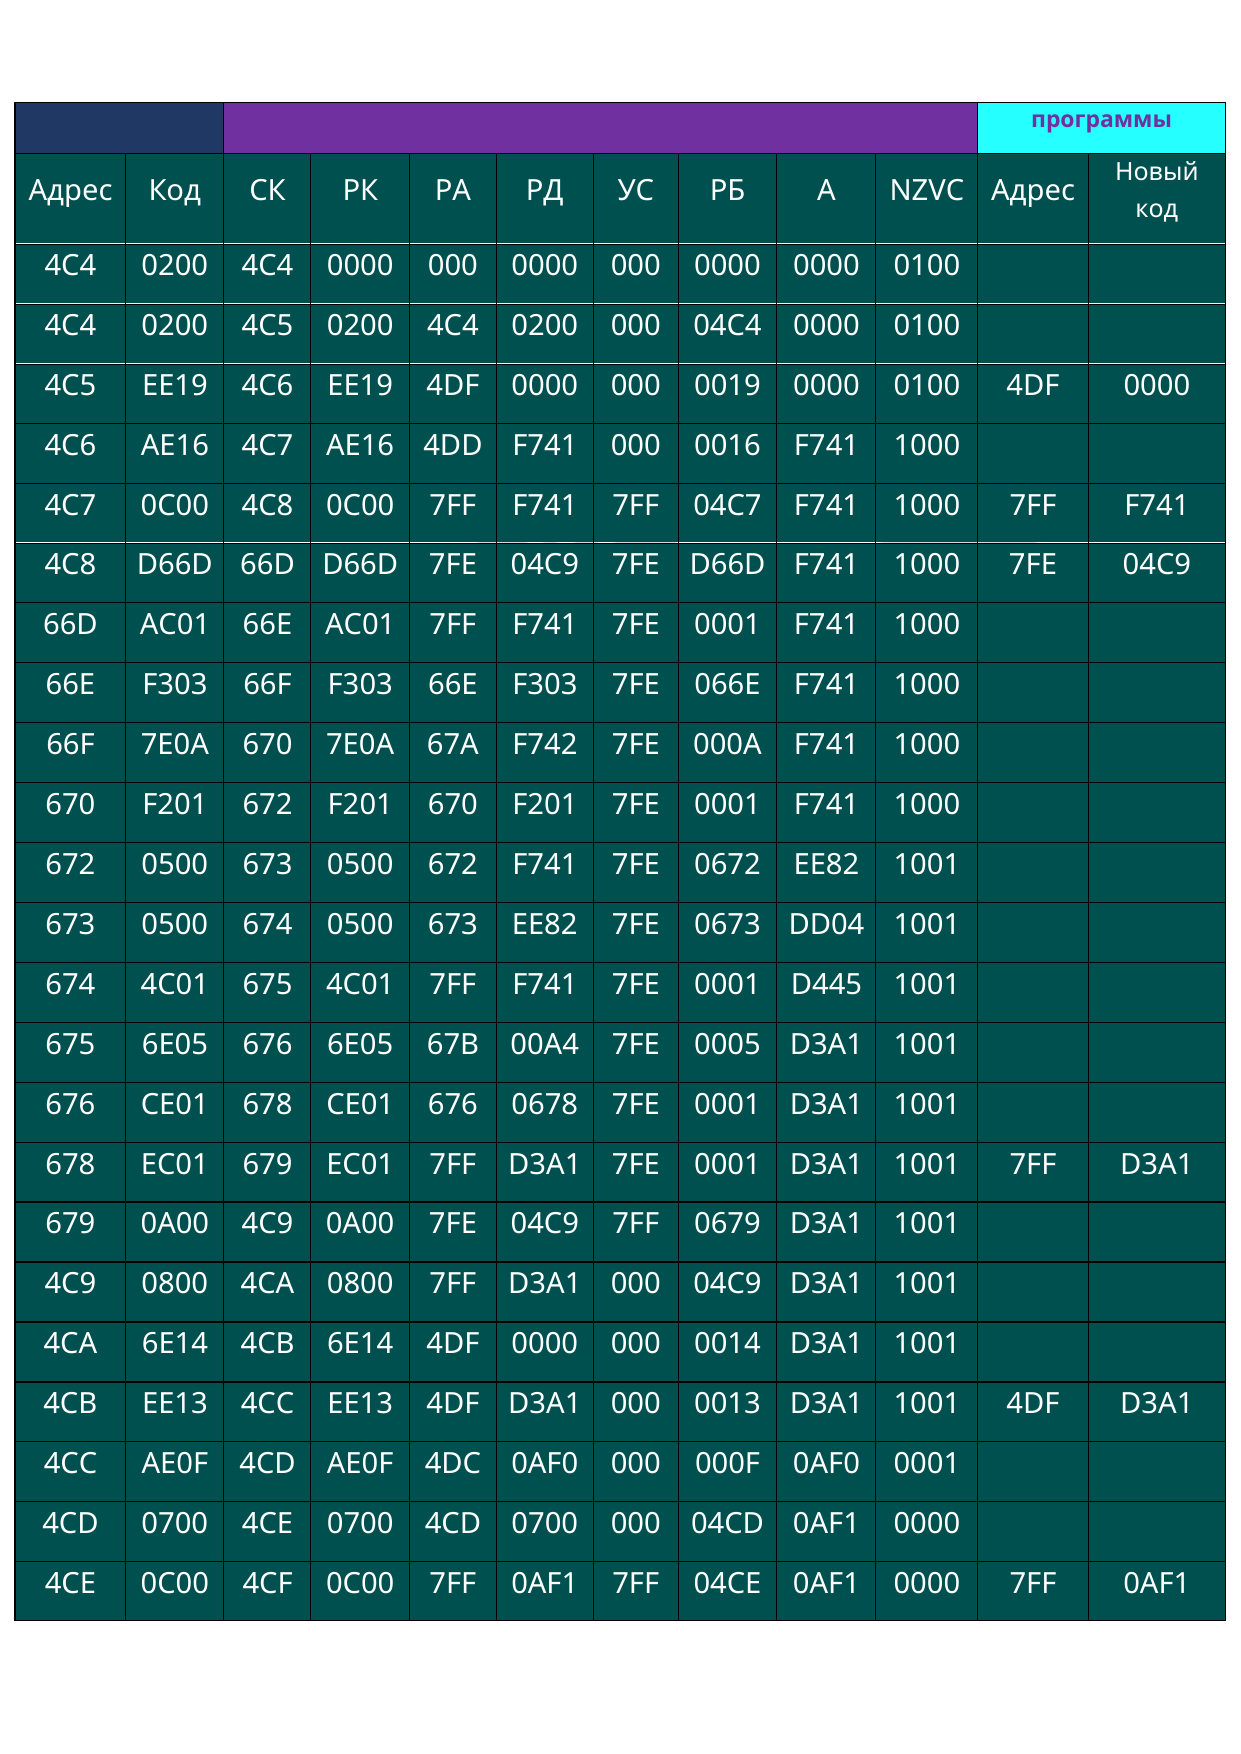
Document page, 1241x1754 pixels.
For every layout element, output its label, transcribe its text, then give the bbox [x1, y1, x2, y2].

table_cell 7FF [594, 1203, 678, 1261]
table_cell 04CE [679, 1562, 776, 1620]
table_cell AE0F [126, 1442, 223, 1501]
table_cell 7E0A [311, 723, 409, 782]
table_cell 0014 [679, 1323, 776, 1381]
table_cell [978, 1442, 1088, 1501]
table_cell F741 [777, 603, 875, 662]
table_cell 0C00 [126, 484, 223, 542]
table_cell [1089, 1502, 1225, 1561]
table_cell NZVC [876, 154, 977, 243]
table_cell [1089, 663, 1225, 722]
table_cell EC01 [126, 1143, 223, 1201]
table_cell 0500 [311, 843, 409, 902]
table_cell EE19 [311, 365, 409, 423]
table_cell 0001 [679, 963, 776, 1022]
table_cell Новый код [1089, 154, 1225, 243]
table_cell 4DF [410, 365, 496, 423]
table_cell 4C8 [224, 484, 310, 542]
table_cell 7FE [594, 963, 678, 1022]
table_cell 0100 [876, 305, 977, 363]
table_cell 7FE [594, 1143, 678, 1201]
table_cell 0679 [679, 1203, 776, 1261]
table_cell 7FF [410, 603, 496, 662]
table_cell D3A1 [777, 1023, 875, 1082]
table_cell 7FE [594, 903, 678, 962]
table_cell EE19 [126, 365, 223, 423]
table_cell 4CE [16, 1562, 125, 1620]
table_cell F303 [311, 663, 409, 722]
table_cell 4C7 [16, 484, 125, 542]
table_cell 7FE [594, 783, 678, 842]
table_cell 000 [594, 1502, 678, 1561]
table_cell [978, 245, 1088, 303]
table_cell 678 [224, 1083, 310, 1142]
table_cell 000 [594, 1263, 678, 1321]
table_cell 674 [16, 963, 125, 1022]
table_cell [1089, 1263, 1225, 1321]
table_cell F741 [777, 544, 875, 602]
table_cell 670 [224, 723, 310, 782]
table_cell 672 [16, 843, 125, 902]
table_cell 1000 [876, 663, 977, 722]
table_cell 7FE [594, 1023, 678, 1082]
table_cell [978, 903, 1088, 962]
table_cell AE16 [126, 424, 223, 483]
table_cell 673 [410, 903, 496, 962]
table_cell 00A4 [497, 1023, 593, 1082]
table_cell 7FF [410, 1562, 496, 1620]
table_cell 4C4 [410, 305, 496, 363]
table_cell 676 [410, 1083, 496, 1142]
table_cell [1089, 245, 1225, 303]
table_cell 0200 [311, 305, 409, 363]
table_cell 0100 [876, 365, 977, 423]
table_cell 000 [594, 1323, 678, 1381]
table_cell 7FF [410, 1263, 496, 1321]
table_cell F741 [777, 424, 875, 483]
table_cell 676 [224, 1023, 310, 1082]
table_cell 1000 [876, 424, 977, 483]
table_cell 66D [224, 544, 310, 602]
table_cell 1001 [876, 1383, 977, 1441]
table_cell 4C8 [16, 544, 125, 602]
table_cell D3A1 [1089, 1383, 1225, 1441]
table_cell 0AF1 [777, 1502, 875, 1561]
table_cell 0500 [126, 843, 223, 902]
table_cell [1089, 783, 1225, 842]
table_cell [978, 305, 1088, 363]
table_cell 0013 [679, 1383, 776, 1441]
table_cell [1089, 1323, 1225, 1381]
table_cell 4CB [224, 1323, 310, 1381]
table_cell 1001 [876, 1263, 977, 1321]
table_cell 1000 [876, 544, 977, 602]
table_cell 6E05 [126, 1023, 223, 1082]
table_cell СК [224, 154, 310, 243]
table_cell 7FE [594, 544, 678, 602]
table_cell Адрес [16, 154, 125, 243]
table_cell 0500 [311, 903, 409, 962]
table_cell 1000 [876, 603, 977, 662]
table_cell 1001 [876, 963, 977, 1022]
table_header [16, 103, 223, 153]
table_cell 066E [679, 663, 776, 722]
table_cell 4DF [410, 1383, 496, 1441]
table_cell 000 [410, 245, 496, 303]
table_cell 670 [410, 783, 496, 842]
table_cell [978, 1023, 1088, 1082]
table_cell [1089, 963, 1225, 1022]
table_cell 0700 [126, 1502, 223, 1561]
table_cell 04C9 [497, 544, 593, 602]
table_cell F741 [777, 484, 875, 542]
table_cell 0000 [876, 1562, 977, 1620]
table_cell 0000 [1089, 365, 1225, 423]
table_cell 4CB [16, 1383, 125, 1441]
table_cell 0C00 [126, 1562, 223, 1620]
table_cell 4DF [978, 1383, 1088, 1441]
table_cell 4C5 [16, 365, 125, 423]
table_cell [978, 424, 1088, 483]
table_cell 0000 [777, 245, 875, 303]
table_cell 7FF [978, 1562, 1088, 1620]
table_cell 7FF [594, 1562, 678, 1620]
table_cell 0678 [497, 1083, 593, 1142]
table_cell 7FF [978, 1143, 1088, 1201]
table_cell 04C9 [679, 1263, 776, 1321]
table_cell F741 [1089, 484, 1225, 542]
table_cell 04C9 [497, 1203, 593, 1261]
table_cell 4C7 [224, 424, 310, 483]
table_cell D3A1 [1089, 1143, 1225, 1201]
table_cell 000F [679, 1442, 776, 1501]
table_cell 679 [224, 1143, 310, 1201]
table_cell 0000 [777, 305, 875, 363]
table_cell [978, 723, 1088, 782]
table_cell 0000 [311, 245, 409, 303]
table_cell Код [126, 154, 223, 243]
table_cell 4CC [224, 1383, 310, 1441]
table_cell 4C9 [224, 1203, 310, 1261]
table_cell D3A1 [497, 1143, 593, 1201]
table_cell [1089, 1442, 1225, 1501]
table_cell 4DF [410, 1323, 496, 1381]
table_cell 000 [594, 1383, 678, 1441]
table_cell EE82 [497, 903, 593, 962]
table_cell AE0F [311, 1442, 409, 1501]
table_cell 000 [594, 305, 678, 363]
table_cell 0A00 [126, 1203, 223, 1261]
table_cell 4CD [224, 1442, 310, 1501]
table_cell 0000 [497, 365, 593, 423]
table_cell D3A1 [497, 1383, 593, 1441]
table_cell 7FF [410, 963, 496, 1022]
table_cell 675 [16, 1023, 125, 1082]
table_cell 673 [224, 843, 310, 902]
table_cell 0700 [311, 1502, 409, 1561]
table_cell 1001 [876, 903, 977, 962]
table_cell 673 [16, 903, 125, 962]
table_cell 4C4 [16, 245, 125, 303]
table_cell 0AF1 [1089, 1562, 1225, 1620]
table_cell 4C4 [224, 245, 310, 303]
table_cell 66D [16, 603, 125, 662]
table_cell F741 [777, 663, 875, 722]
table_cell 1001 [876, 843, 977, 902]
table_cell F741 [497, 424, 593, 483]
table_cell 0019 [679, 365, 776, 423]
table_cell [1089, 603, 1225, 662]
table_cell 1000 [876, 783, 977, 842]
table_cell AE16 [311, 424, 409, 483]
table_cell F742 [497, 723, 593, 782]
table_cell 4C5 [224, 305, 310, 363]
table_cell РБ [679, 154, 776, 243]
table_cell D66D [126, 544, 223, 602]
table_cell F201 [497, 783, 593, 842]
table_cell 000 [594, 424, 678, 483]
table_cell F303 [497, 663, 593, 722]
table_cell F741 [777, 723, 875, 782]
table_cell D3A1 [777, 1323, 875, 1381]
table_cell 674 [224, 903, 310, 962]
table_cell 0672 [679, 843, 776, 902]
table_cell 7FE [594, 723, 678, 782]
table_cell 0200 [126, 245, 223, 303]
table_cell 7FE [594, 1083, 678, 1142]
table_cell 66F [224, 663, 310, 722]
table_cell [978, 783, 1088, 842]
table_cell 0C00 [311, 484, 409, 542]
table_cell [978, 843, 1088, 902]
table_cell [1089, 305, 1225, 363]
table_cell РД [497, 154, 593, 243]
table_cell 672 [224, 783, 310, 842]
table_cell РК [311, 154, 409, 243]
table_cell 0AF0 [777, 1442, 875, 1501]
table_cell Адрес [978, 154, 1088, 243]
table_cell 7FF [410, 484, 496, 542]
table_cell 0000 [876, 1502, 977, 1561]
table_cell 4CE [224, 1502, 310, 1561]
table_cell 7E0A [126, 723, 223, 782]
table_cell 0001 [679, 603, 776, 662]
table_cell F741 [497, 843, 593, 902]
table_cell F741 [497, 484, 593, 542]
table_cell 7FE [410, 1203, 496, 1261]
table_cell D66D [311, 544, 409, 602]
table_cell 7FE [978, 544, 1088, 602]
table_cell 0800 [311, 1263, 409, 1321]
table_cell 0200 [126, 305, 223, 363]
table_cell 7FE [594, 603, 678, 662]
table_cell 6E14 [311, 1323, 409, 1381]
table_cell EC01 [311, 1143, 409, 1201]
table_cell 4C9 [16, 1263, 125, 1321]
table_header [224, 103, 977, 153]
table_cell 0800 [126, 1263, 223, 1321]
table_cell 0005 [679, 1023, 776, 1082]
table_cell 4C01 [126, 963, 223, 1022]
table_cell 7FF [978, 484, 1088, 542]
table_cell 672 [410, 843, 496, 902]
table_cell [1089, 843, 1225, 902]
table_cell F741 [497, 963, 593, 1022]
table_cell 4CF [224, 1562, 310, 1620]
table_cell 1001 [876, 1323, 977, 1381]
table_cell [978, 1502, 1088, 1561]
table_cell 1000 [876, 723, 977, 782]
table_cell CE01 [311, 1083, 409, 1142]
table_cell [1089, 424, 1225, 483]
table_cell AC01 [311, 603, 409, 662]
table_cell AC01 [126, 603, 223, 662]
table_cell 4CC [16, 1442, 125, 1501]
table_cell 0001 [876, 1442, 977, 1501]
table_cell 1001 [876, 1203, 977, 1261]
table_cell 66E [410, 663, 496, 722]
table_cell 0001 [679, 783, 776, 842]
table_cell 4CD [16, 1502, 125, 1561]
table_cell [978, 1083, 1088, 1142]
table_cell 04C9 [1089, 544, 1225, 602]
table_cell 000A [679, 723, 776, 782]
table_cell EE13 [311, 1383, 409, 1441]
table_cell 0500 [126, 903, 223, 962]
table_cell 1000 [876, 484, 977, 542]
table_cell 7FF [594, 484, 678, 542]
table_cell 675 [224, 963, 310, 1022]
table_cell D3A1 [497, 1263, 593, 1321]
table_cell [978, 1203, 1088, 1261]
table_cell 0AF0 [497, 1442, 593, 1501]
table_cell 4C01 [311, 963, 409, 1022]
table_cell D3A1 [777, 1203, 875, 1261]
table_cell CE01 [126, 1083, 223, 1142]
table_cell 0AF1 [777, 1562, 875, 1620]
table_cell 0100 [876, 245, 977, 303]
table_cell 0700 [497, 1502, 593, 1561]
table_cell F741 [497, 603, 593, 662]
table_cell D66D [679, 544, 776, 602]
table_cell EE13 [126, 1383, 223, 1441]
table_cell D3A1 [777, 1263, 875, 1321]
table_cell 66E [224, 603, 310, 662]
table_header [978, 103, 1225, 153]
table_cell 0001 [679, 1083, 776, 1142]
table_cell 4C4 [16, 305, 125, 363]
table_cell [978, 603, 1088, 662]
table_cell [1089, 723, 1225, 782]
table_cell EE82 [777, 843, 875, 902]
table_cell D3A1 [777, 1383, 875, 1441]
table_cell 67A [410, 723, 496, 782]
table_cell 0673 [679, 903, 776, 962]
table_cell 0016 [679, 424, 776, 483]
table_cell 0AF1 [497, 1562, 593, 1620]
table_cell [978, 663, 1088, 722]
table_cell 0200 [497, 305, 593, 363]
table_cell 000 [594, 365, 678, 423]
table_cell [978, 963, 1088, 1022]
table_cell 000 [594, 1442, 678, 1501]
table_cell 0A00 [311, 1203, 409, 1261]
table_cell [1089, 1083, 1225, 1142]
table_cell 66E [16, 663, 125, 722]
table_cell 7FE [410, 544, 496, 602]
table_cell 676 [16, 1083, 125, 1142]
table_cell 4CA [16, 1323, 125, 1381]
table_cell D445 [777, 963, 875, 1022]
table_cell РА [410, 154, 496, 243]
table_cell 4CA [224, 1263, 310, 1321]
table_cell 04C4 [679, 305, 776, 363]
table_cell 4C6 [224, 365, 310, 423]
table_cell 670 [16, 783, 125, 842]
table_cell D3A1 [777, 1143, 875, 1201]
table_cell 66F [16, 723, 125, 782]
table_cell УС [594, 154, 678, 243]
table_cell 4C6 [16, 424, 125, 483]
table_cell 1001 [876, 1143, 977, 1201]
table_cell F201 [126, 783, 223, 842]
table_cell 7FE [594, 843, 678, 902]
table_cell [978, 1263, 1088, 1321]
table_cell [1089, 1203, 1225, 1261]
table_cell 6E14 [126, 1323, 223, 1381]
table_cell 0000 [497, 245, 593, 303]
table_cell 679 [16, 1203, 125, 1261]
table_cell D3A1 [777, 1083, 875, 1142]
table_cell А [777, 154, 875, 243]
table_cell [978, 1323, 1088, 1381]
table_cell 000 [594, 245, 678, 303]
table_cell 678 [16, 1143, 125, 1201]
table_cell 04C7 [679, 484, 776, 542]
table_cell [1089, 903, 1225, 962]
table_cell DD04 [777, 903, 875, 962]
table_cell [1089, 1023, 1225, 1082]
table_cell 4DD [410, 424, 496, 483]
table_cell 6E05 [311, 1023, 409, 1082]
table_cell 1001 [876, 1083, 977, 1142]
table_cell 7FF [410, 1143, 496, 1201]
table_cell 4DF [978, 365, 1088, 423]
table_cell F303 [126, 663, 223, 722]
table_cell 0000 [679, 245, 776, 303]
table_cell 4CD [410, 1502, 496, 1561]
table_cell 67B [410, 1023, 496, 1082]
table_cell F201 [311, 783, 409, 842]
table_cell 0000 [497, 1323, 593, 1381]
table_cell 7FE [594, 663, 678, 722]
table_cell 4DC [410, 1442, 496, 1501]
table_cell 0000 [777, 365, 875, 423]
table_cell 1001 [876, 1023, 977, 1082]
table_cell 0C00 [311, 1562, 409, 1620]
table_cell 0001 [679, 1143, 776, 1201]
table_cell F741 [777, 783, 875, 842]
table_cell 04CD [679, 1502, 776, 1561]
